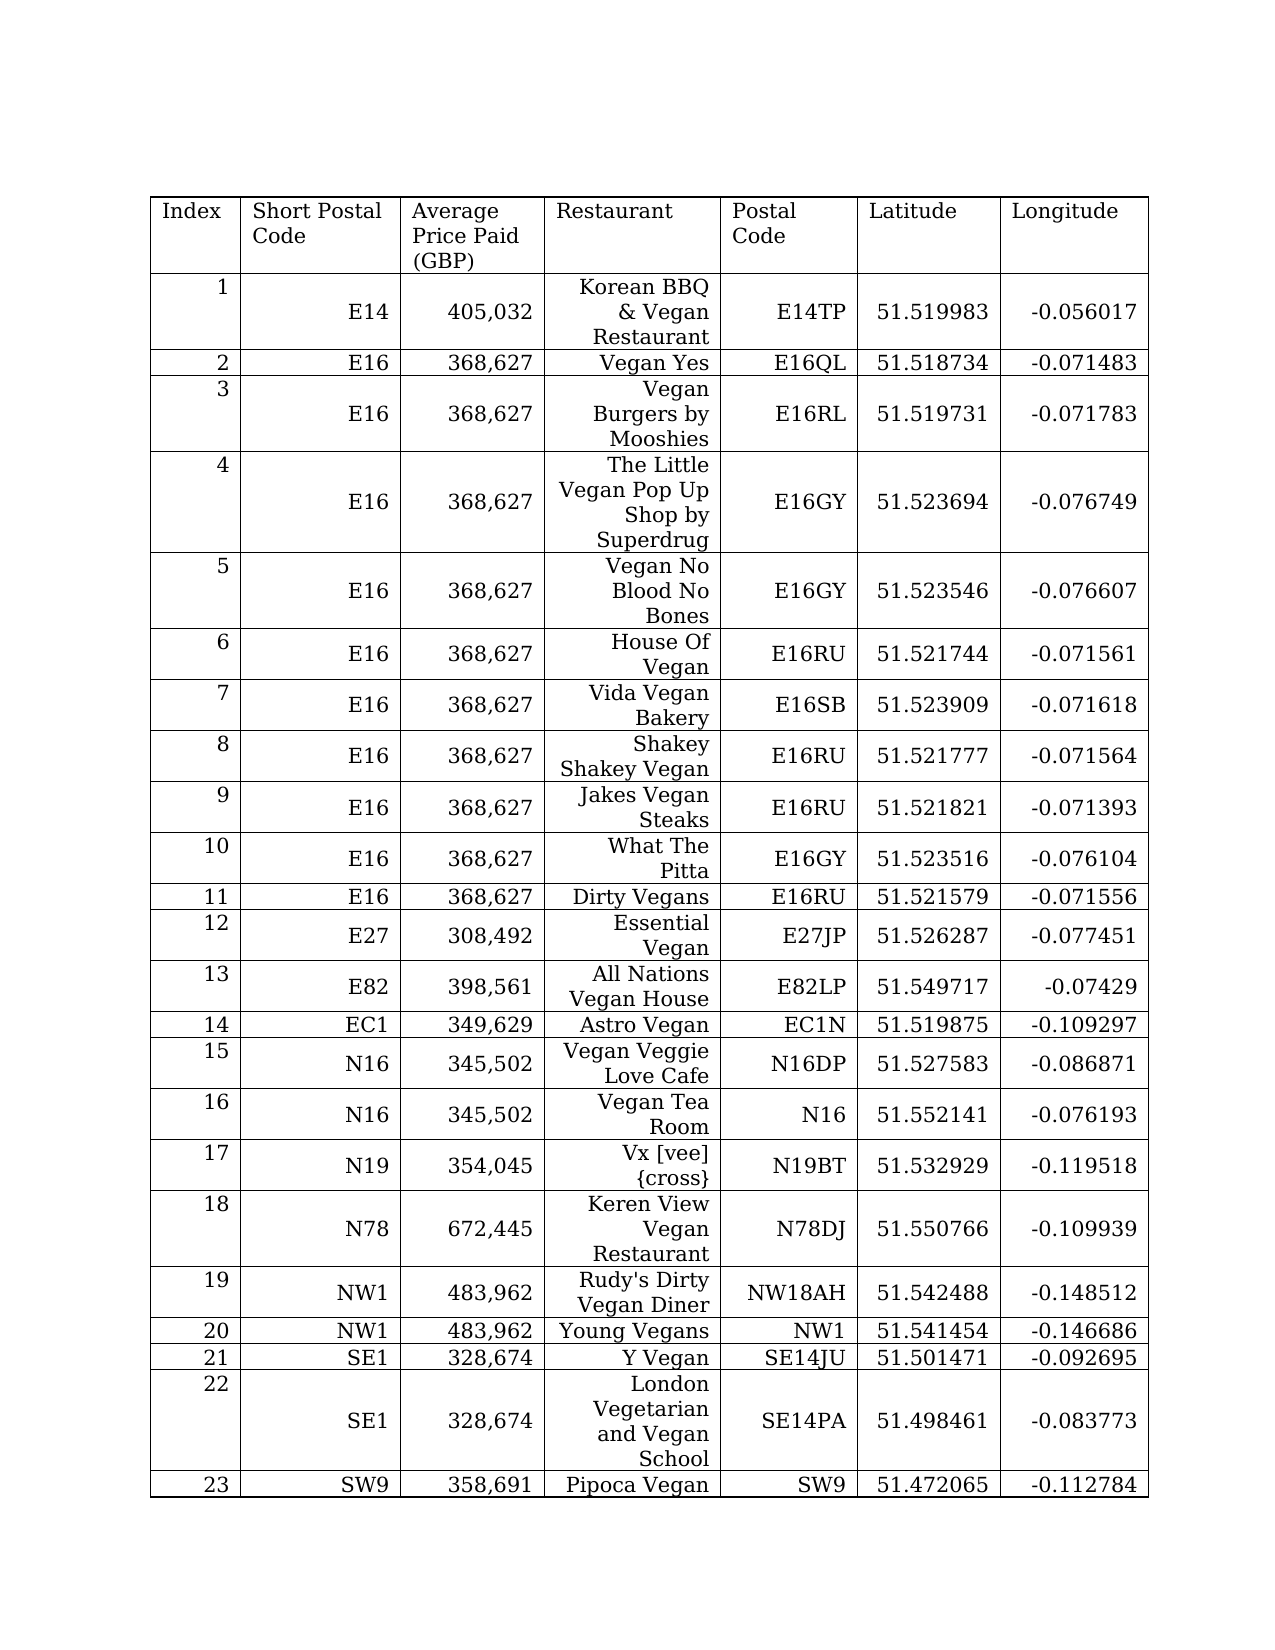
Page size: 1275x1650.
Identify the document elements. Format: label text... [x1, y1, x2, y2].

table_cell 405,032 [401, 274, 544, 348]
table_cell 308,492 [401, 910, 544, 960]
table_cell -0.077451 [1001, 910, 1148, 960]
table_cell House Of Vegan [545, 629, 720, 679]
table_cell 51.518734 [858, 350, 1000, 374]
table_cell Shakey Shakey Vegan [545, 731, 720, 781]
table_cell 13 [151, 961, 240, 1011]
table_cell E16RU [721, 731, 857, 781]
table_cell 4 [151, 452, 240, 552]
table_header Restaurant [545, 198, 720, 272]
table_cell 368,627 [401, 553, 544, 628]
table_cell Y Vegan [545, 1344, 720, 1369]
table_cell The Little Vegan Pop Up Shop by Superdrug [545, 452, 720, 552]
table_cell -0.071561 [1001, 629, 1148, 679]
table_cell E16 [241, 452, 400, 552]
table_cell 51.527583 [858, 1038, 1000, 1088]
table_cell SW9 [241, 1471, 400, 1496]
table_cell Vegan Veggie Love Cafe [545, 1038, 720, 1088]
table_cell 51.501471 [858, 1344, 1000, 1369]
table_cell N16 [241, 1089, 400, 1139]
table_cell 354,045 [401, 1140, 544, 1190]
table_cell 345,502 [401, 1038, 544, 1088]
table_cell 51.498461 [858, 1370, 1000, 1470]
table_cell 51.542488 [858, 1267, 1000, 1317]
table_cell 51.521744 [858, 629, 1000, 679]
table_cell What The Pitta [545, 833, 720, 883]
table_header Longitude [1001, 198, 1148, 272]
table_header Latitude [858, 198, 1000, 272]
table_cell SE1 [241, 1370, 400, 1470]
table_cell 51.549717 [858, 961, 1000, 1011]
table_cell 7 [151, 680, 240, 730]
table_cell 358,691 [401, 1471, 544, 1496]
table_cell 368,627 [401, 731, 544, 781]
table_cell Essential Vegan [545, 910, 720, 960]
table_cell -0.071618 [1001, 680, 1148, 730]
table_cell E16 [241, 884, 400, 909]
table_cell Young Vegans [545, 1318, 720, 1343]
table_cell -0.076749 [1001, 452, 1148, 552]
table_cell N16 [241, 1038, 400, 1088]
table_cell 368,627 [401, 350, 544, 374]
table_cell NW18AH [721, 1267, 857, 1317]
table_cell -0.07429 [1001, 961, 1148, 1011]
table_header Average Price Paid (GBP) [401, 198, 544, 272]
table_cell Vegan Burgers by Mooshies [545, 376, 720, 451]
table_cell E14TP [721, 274, 857, 348]
table_cell 22 [151, 1370, 240, 1470]
table_cell 328,674 [401, 1344, 544, 1369]
table_cell 17 [151, 1140, 240, 1190]
table_cell E16RU [721, 629, 857, 679]
table_cell 23 [151, 1471, 240, 1496]
table_cell Vegan Yes [545, 350, 720, 374]
table_cell 51.519731 [858, 376, 1000, 451]
table_cell E16GY [721, 833, 857, 883]
table_cell 5 [151, 553, 240, 628]
table_cell Rudy's Dirty Vegan Diner [545, 1267, 720, 1317]
table_cell EC1 [241, 1012, 400, 1037]
table_cell NW1 [721, 1318, 857, 1343]
table_cell E16SB [721, 680, 857, 730]
table_cell -0.076193 [1001, 1089, 1148, 1139]
table_cell 368,627 [401, 452, 544, 552]
table_cell SE14PA [721, 1370, 857, 1470]
table_cell N78 [241, 1191, 400, 1266]
table_cell 483,962 [401, 1318, 544, 1343]
table_cell SW9 [721, 1471, 857, 1496]
table_cell 16 [151, 1089, 240, 1139]
table_cell 2 [151, 350, 240, 374]
table_cell E14 [241, 274, 400, 348]
table_cell 368,627 [401, 680, 544, 730]
table_cell 51.519983 [858, 274, 1000, 348]
table_cell -0.076104 [1001, 833, 1148, 883]
table_header Short Postal Code [241, 198, 400, 272]
table_cell E16RU [721, 782, 857, 832]
table_cell E27 [241, 910, 400, 960]
table_cell 21 [151, 1344, 240, 1369]
table_cell -0.071783 [1001, 376, 1148, 451]
table_header Index [151, 198, 240, 272]
table_cell 51.521777 [858, 731, 1000, 781]
table_cell N16DP [721, 1038, 857, 1088]
table_cell Keren View Vegan Restaurant [545, 1191, 720, 1266]
table_cell 368,627 [401, 833, 544, 883]
table_cell 51.523546 [858, 553, 1000, 628]
table_cell 9 [151, 782, 240, 832]
table_cell SE1 [241, 1344, 400, 1369]
table_cell E16 [241, 731, 400, 781]
table_cell -0.071564 [1001, 731, 1148, 781]
table_cell London Vegetarian and Vegan School [545, 1370, 720, 1470]
table_cell -0.076607 [1001, 553, 1148, 628]
table_cell -0.112784 [1001, 1471, 1148, 1496]
table_cell 483,962 [401, 1267, 544, 1317]
table_cell -0.092695 [1001, 1344, 1148, 1369]
table_cell 1 [151, 274, 240, 348]
table_cell -0.071556 [1001, 884, 1148, 909]
table_cell E16 [241, 376, 400, 451]
table_cell 8 [151, 731, 240, 781]
table_cell E16GY [721, 452, 857, 552]
table_cell 51.521821 [858, 782, 1000, 832]
table_cell N16 [721, 1089, 857, 1139]
table_cell 20 [151, 1318, 240, 1343]
table_cell E16 [241, 680, 400, 730]
table_cell Pipoca Vegan [545, 1471, 720, 1496]
table_cell Vegan No Blood No Bones [545, 553, 720, 628]
table_cell E16 [241, 553, 400, 628]
table_cell All Nations Vegan House [545, 961, 720, 1011]
table_cell NW1 [241, 1318, 400, 1343]
table_cell 51.532929 [858, 1140, 1000, 1190]
table_cell 15 [151, 1038, 240, 1088]
table_cell Vegan Tea Room [545, 1089, 720, 1139]
table_cell 14 [151, 1012, 240, 1037]
table_cell E16 [241, 833, 400, 883]
table_cell 11 [151, 884, 240, 909]
table_cell SE14JU [721, 1344, 857, 1369]
table_cell E16GY [721, 553, 857, 628]
table_cell E16QL [721, 350, 857, 374]
table_cell 51.526287 [858, 910, 1000, 960]
table_cell 51.521579 [858, 884, 1000, 909]
table_cell -0.119518 [1001, 1140, 1148, 1190]
table_cell -0.083773 [1001, 1370, 1148, 1470]
table_cell 368,627 [401, 884, 544, 909]
table_cell 12 [151, 910, 240, 960]
table_cell Dirty Vegans [545, 884, 720, 909]
table_cell N78DJ [721, 1191, 857, 1266]
table_cell E82LP [721, 961, 857, 1011]
table_cell -0.146686 [1001, 1318, 1148, 1343]
table_cell 328,674 [401, 1370, 544, 1470]
table_cell E16 [241, 629, 400, 679]
table_cell -0.148512 [1001, 1267, 1148, 1317]
table_cell 345,502 [401, 1089, 544, 1139]
table_cell 18 [151, 1191, 240, 1266]
table_cell NW1 [241, 1267, 400, 1317]
table_cell E16 [241, 782, 400, 832]
table_cell E16RU [721, 884, 857, 909]
table_cell 51.523694 [858, 452, 1000, 552]
table_cell -0.071393 [1001, 782, 1148, 832]
table_cell E16 [241, 350, 400, 374]
table_cell 51.523909 [858, 680, 1000, 730]
table_cell E27JP [721, 910, 857, 960]
table_cell -0.071483 [1001, 350, 1148, 374]
table_cell 672,445 [401, 1191, 544, 1266]
table_cell 368,627 [401, 629, 544, 679]
table_cell 51.519875 [858, 1012, 1000, 1037]
table_cell 51.552141 [858, 1089, 1000, 1139]
table_cell 398,561 [401, 961, 544, 1011]
table_cell 51.550766 [858, 1191, 1000, 1266]
table_cell 51.472065 [858, 1471, 1000, 1496]
table_cell -0.109939 [1001, 1191, 1148, 1266]
table_header Postal Code [721, 198, 857, 272]
table_cell N19 [241, 1140, 400, 1190]
table_cell Jakes Vegan Steaks [545, 782, 720, 832]
table_cell Astro Vegan [545, 1012, 720, 1037]
table_cell 19 [151, 1267, 240, 1317]
table_cell Korean BBQ & Vegan Restaurant [545, 274, 720, 348]
table_cell E16RL [721, 376, 857, 451]
table_cell 51.523516 [858, 833, 1000, 883]
table_cell Vx [vee]{cross} [545, 1140, 720, 1190]
table_cell N19BT [721, 1140, 857, 1190]
table_cell 368,627 [401, 376, 544, 451]
table_cell 6 [151, 629, 240, 679]
table_cell -0.109297 [1001, 1012, 1148, 1037]
table_cell 3 [151, 376, 240, 451]
table_cell E82 [241, 961, 400, 1011]
table_cell 10 [151, 833, 240, 883]
table_cell Vida Vegan Bakery [545, 680, 720, 730]
table_cell -0.056017 [1001, 274, 1148, 348]
table_cell EC1N [721, 1012, 857, 1037]
table_cell -0.086871 [1001, 1038, 1148, 1088]
table_cell 349,629 [401, 1012, 544, 1037]
table_cell 368,627 [401, 782, 544, 832]
table_cell 51.541454 [858, 1318, 1000, 1343]
